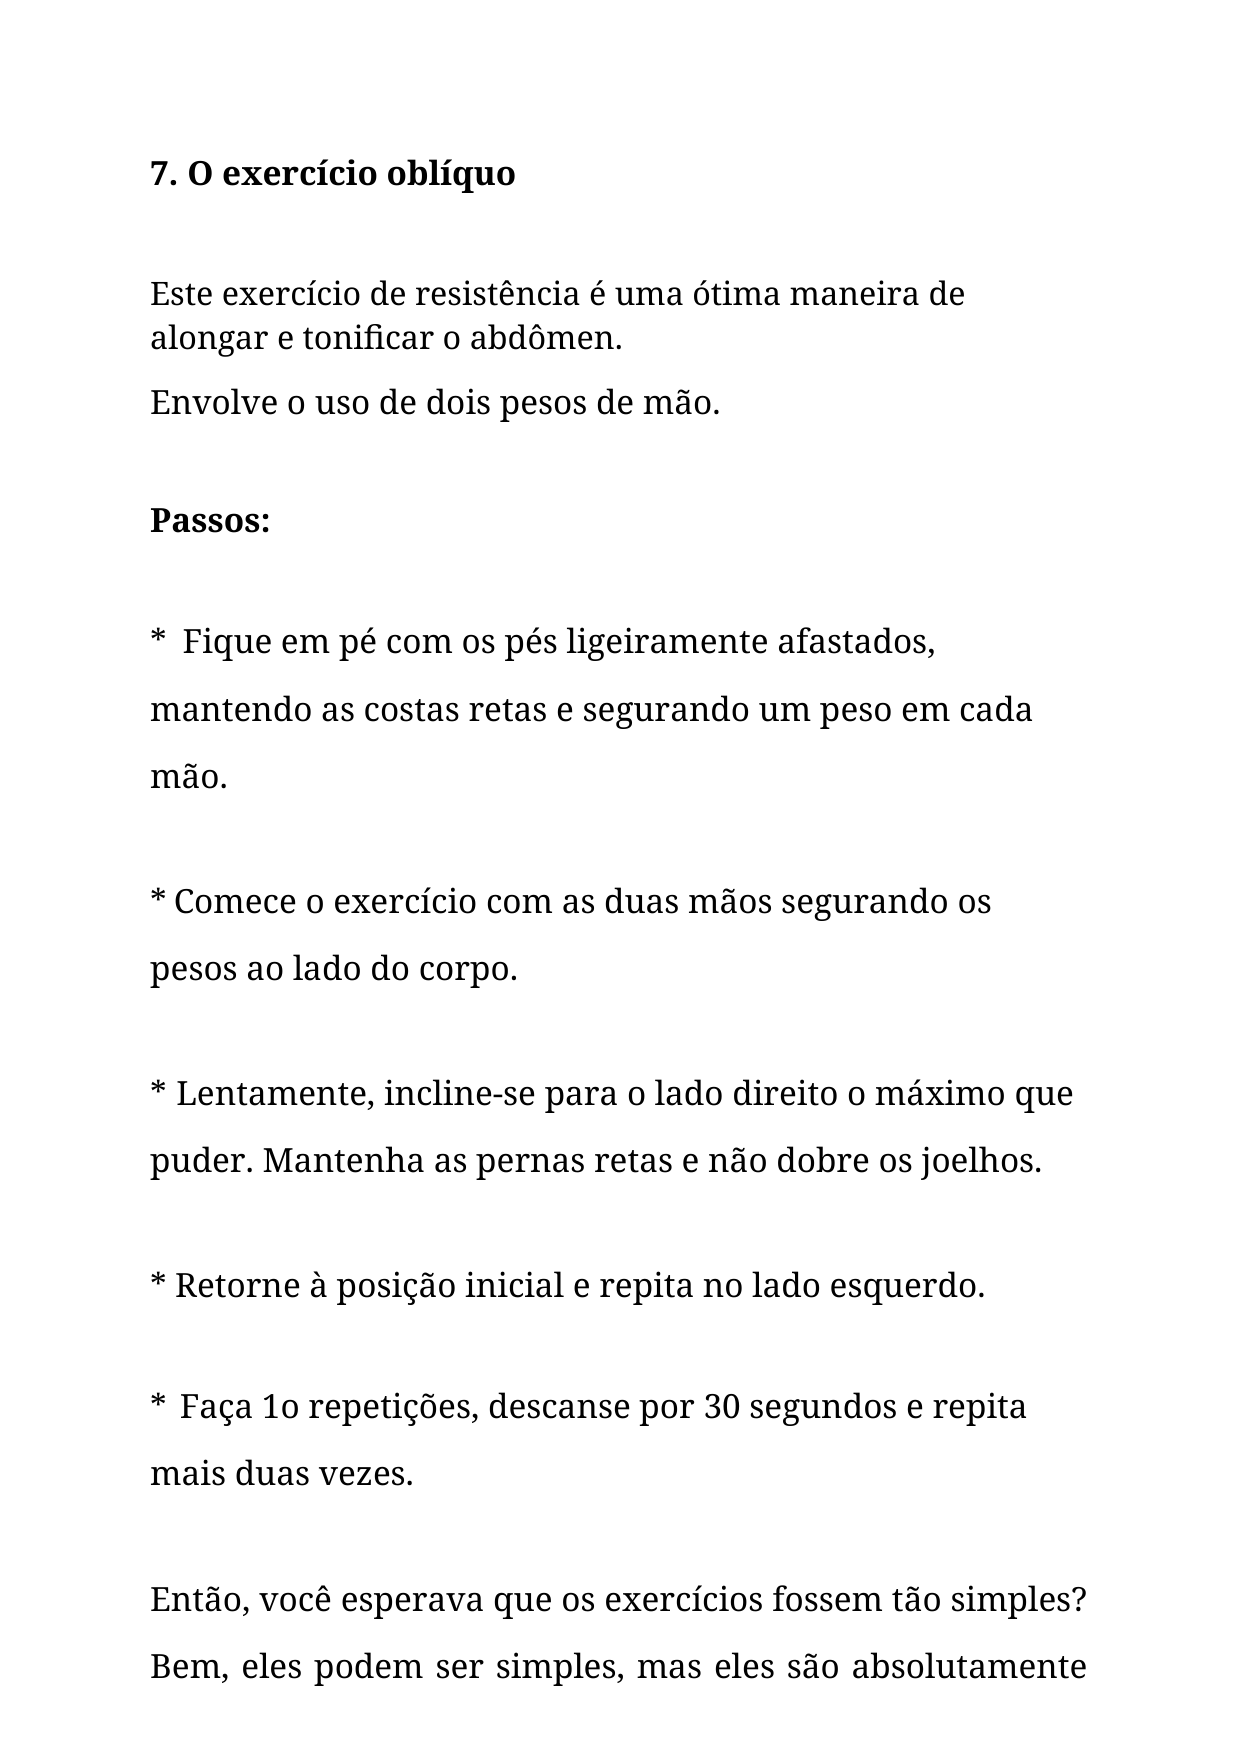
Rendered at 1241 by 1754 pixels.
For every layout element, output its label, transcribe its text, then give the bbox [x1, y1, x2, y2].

list Lentamente, incline-se para o lado direito o máximo que puder. Mantenha as pernas retas e não dobre os joelhos. [150, 1070, 1090, 1182]
list Retorne à posição inicial e repita no lado esquerdo. [150, 1261, 1090, 1307]
text Envolve o uso de dois pesos de mão. [150, 379, 1090, 424]
text Passos: [150, 497, 1090, 542]
list Comece o exercício com as duas mãos segurando os pesos ao lado do corpo. [150, 878, 1088, 990]
list Faça 1o repetições, descanse por 30 segundos e repita mais duas vezes. [150, 1383, 1088, 1496]
text 7. O exercício oblíquo [150, 150, 1090, 195]
text Este exercício de resistência é uma ótima maneira de alongar e tonificar o abdômen. [150, 271, 1090, 359]
list Fique em pé com os pés ligeiramente afastados, mantendo as costas retas e segurando um peso em cada mão. [150, 618, 1088, 798]
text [150, 1575, 1088, 1688]
